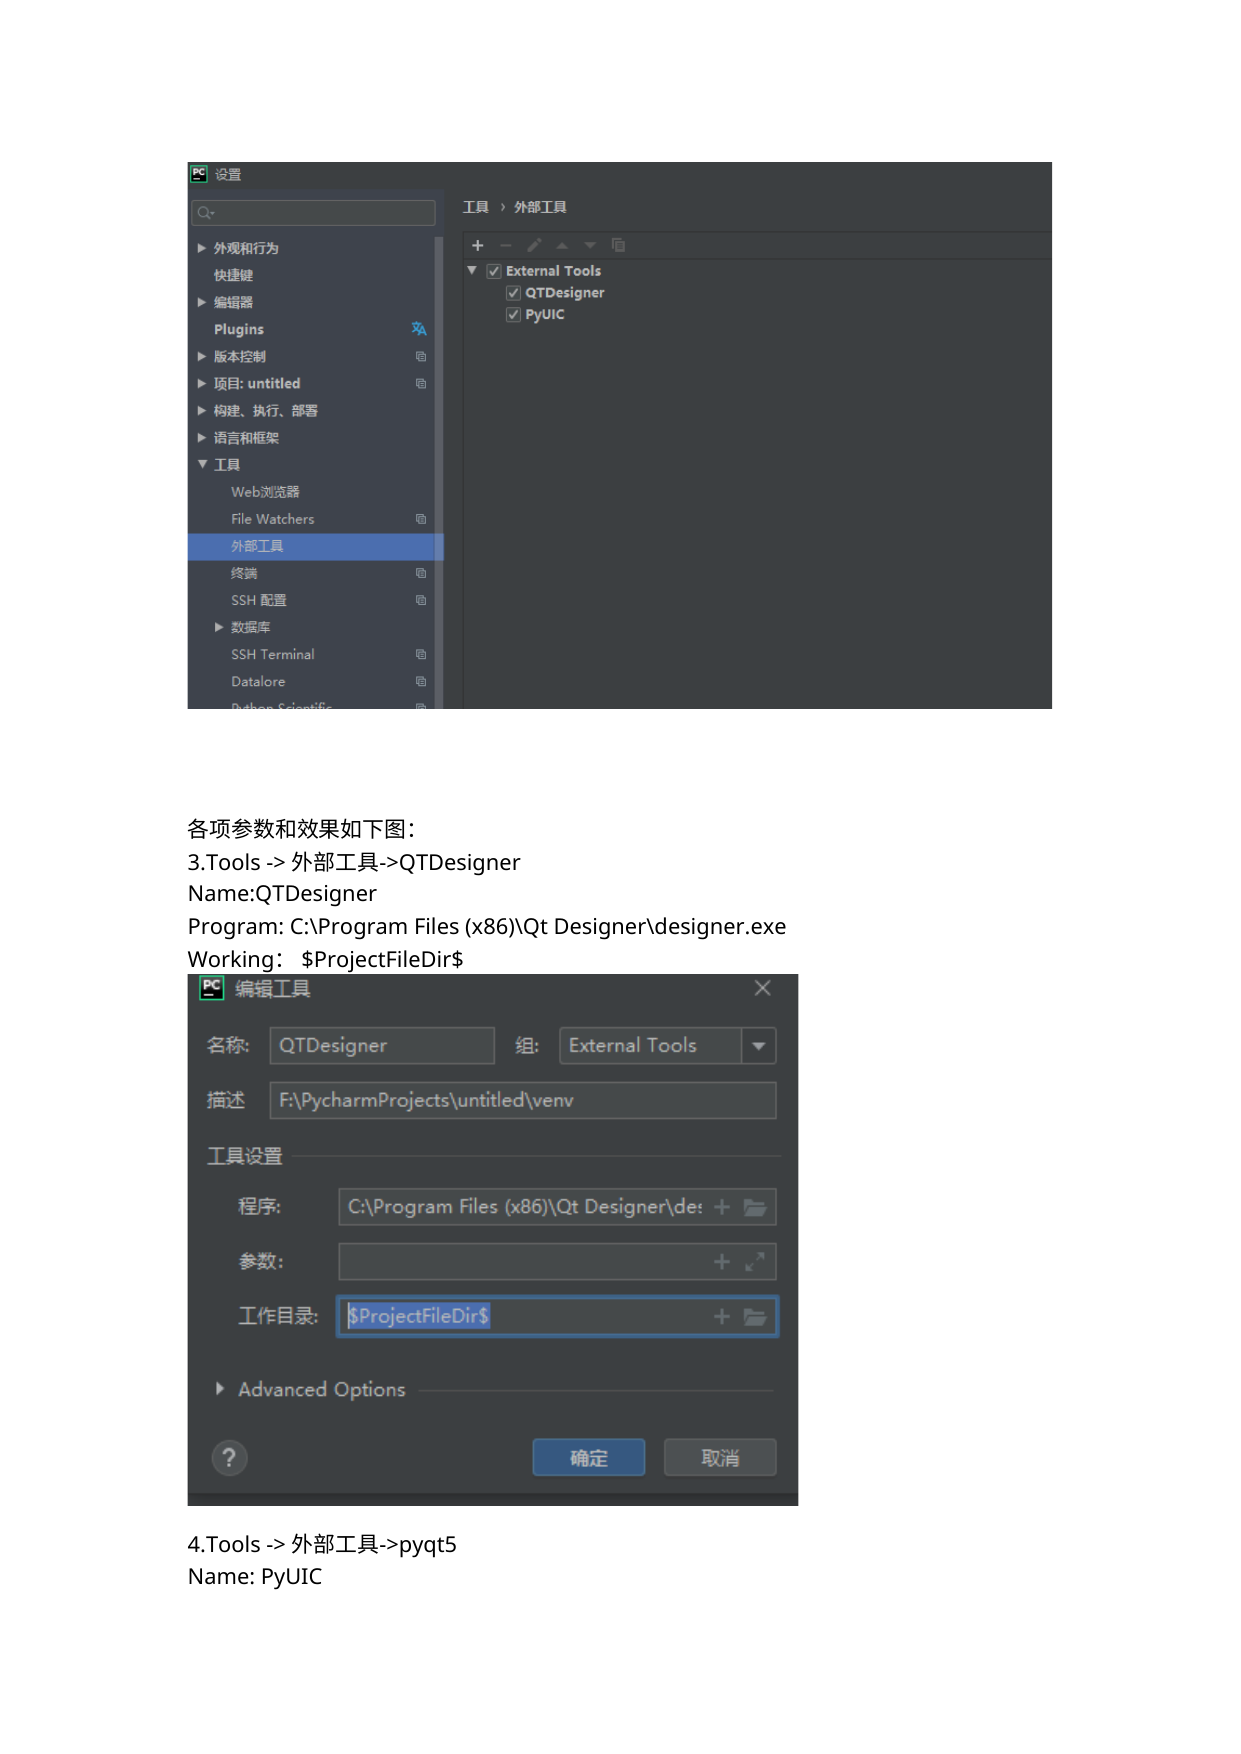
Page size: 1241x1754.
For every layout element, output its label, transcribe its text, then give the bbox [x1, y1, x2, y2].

picture [187, 162, 1053, 709]
text Program: C:\Program Files (x86)\Qt Designer\designer.exe [187, 909, 1053, 942]
text Name:QTDesigner [187, 877, 1053, 909]
text Working： $ProjectFileDir$ [187, 942, 1053, 974]
text 各项参数和效果如下图： [187, 812, 1053, 844]
picture [187, 974, 799, 1506]
text 3.Tools -> 外部工具->QTDesigner [187, 844, 1053, 877]
text 4.Tools -> 外部工具->pyqt5 [187, 1527, 1053, 1559]
text Name: PyUIC [187, 1559, 1053, 1592]
